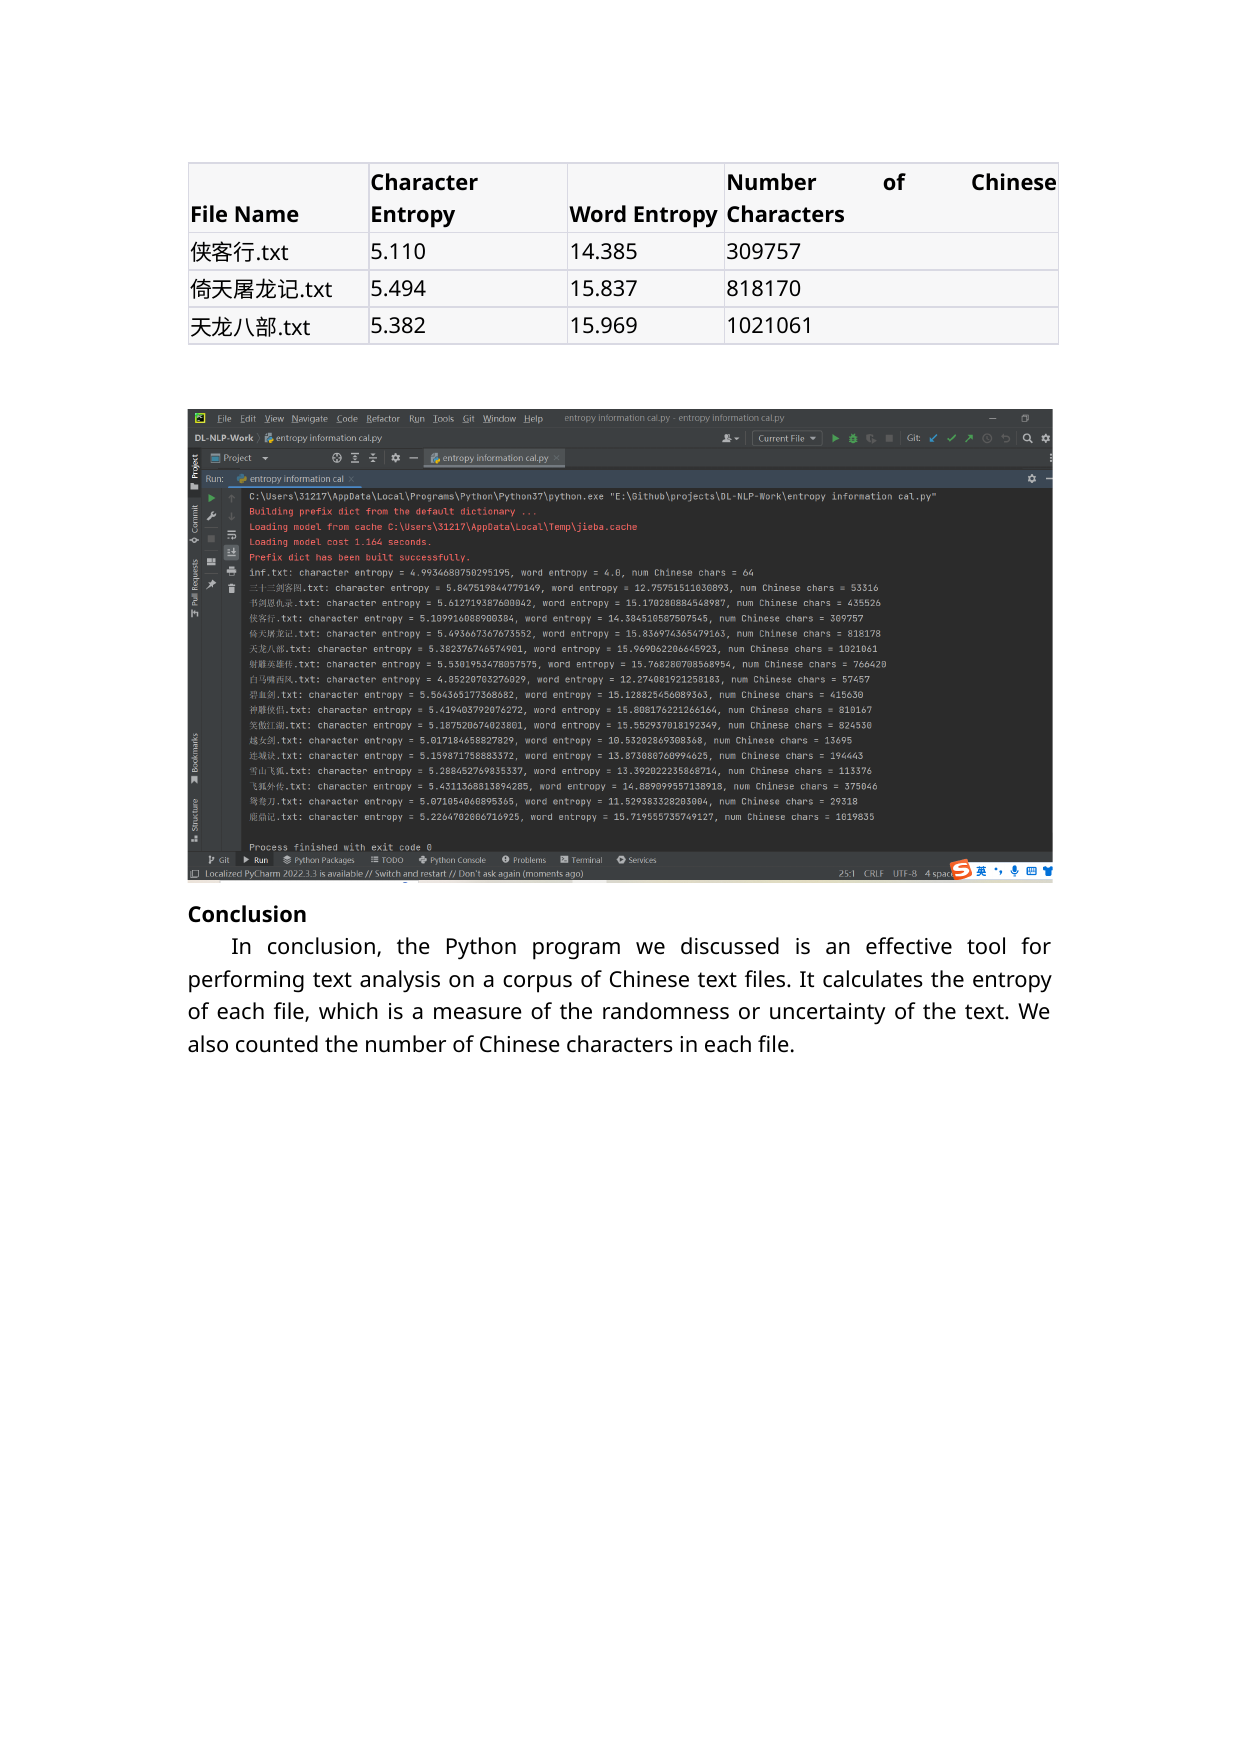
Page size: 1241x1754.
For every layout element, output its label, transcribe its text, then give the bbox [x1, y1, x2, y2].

table_cell 1021061 [725, 308, 1058, 343]
text In conclusion, the Python program we discussed is an effective tool for performing text analysis on a corpus of Chinese text files. It calculates the entropy of each file, which is a measure of the randomness or uncertainty of the text. We also counted the number of Chinese characters in each file. [187, 930, 1053, 1060]
table_cell 309757 [725, 233, 1058, 269]
table_cell 15.837 [568, 271, 724, 306]
table_cell 5.382 [370, 308, 567, 343]
table_cell 5.110 [370, 233, 567, 269]
picture [187, 409, 1053, 883]
table_cell 倚天屠龙记.txt [189, 271, 368, 306]
table_header Character Entropy [370, 164, 567, 232]
text Conclusion [187, 897, 1053, 930]
table_cell 5.494 [370, 271, 567, 306]
table_cell 818170 [725, 271, 1058, 306]
table_header Number of Chinese Characters [725, 164, 1058, 232]
table_cell 15.969 [568, 308, 724, 343]
table_header File Name [189, 164, 368, 232]
table_cell 14.385 [568, 233, 724, 269]
table_cell 天龙八部.txt [189, 308, 368, 343]
table_header Word Entropy [568, 164, 724, 232]
table_cell 侠客行.txt [189, 233, 368, 269]
